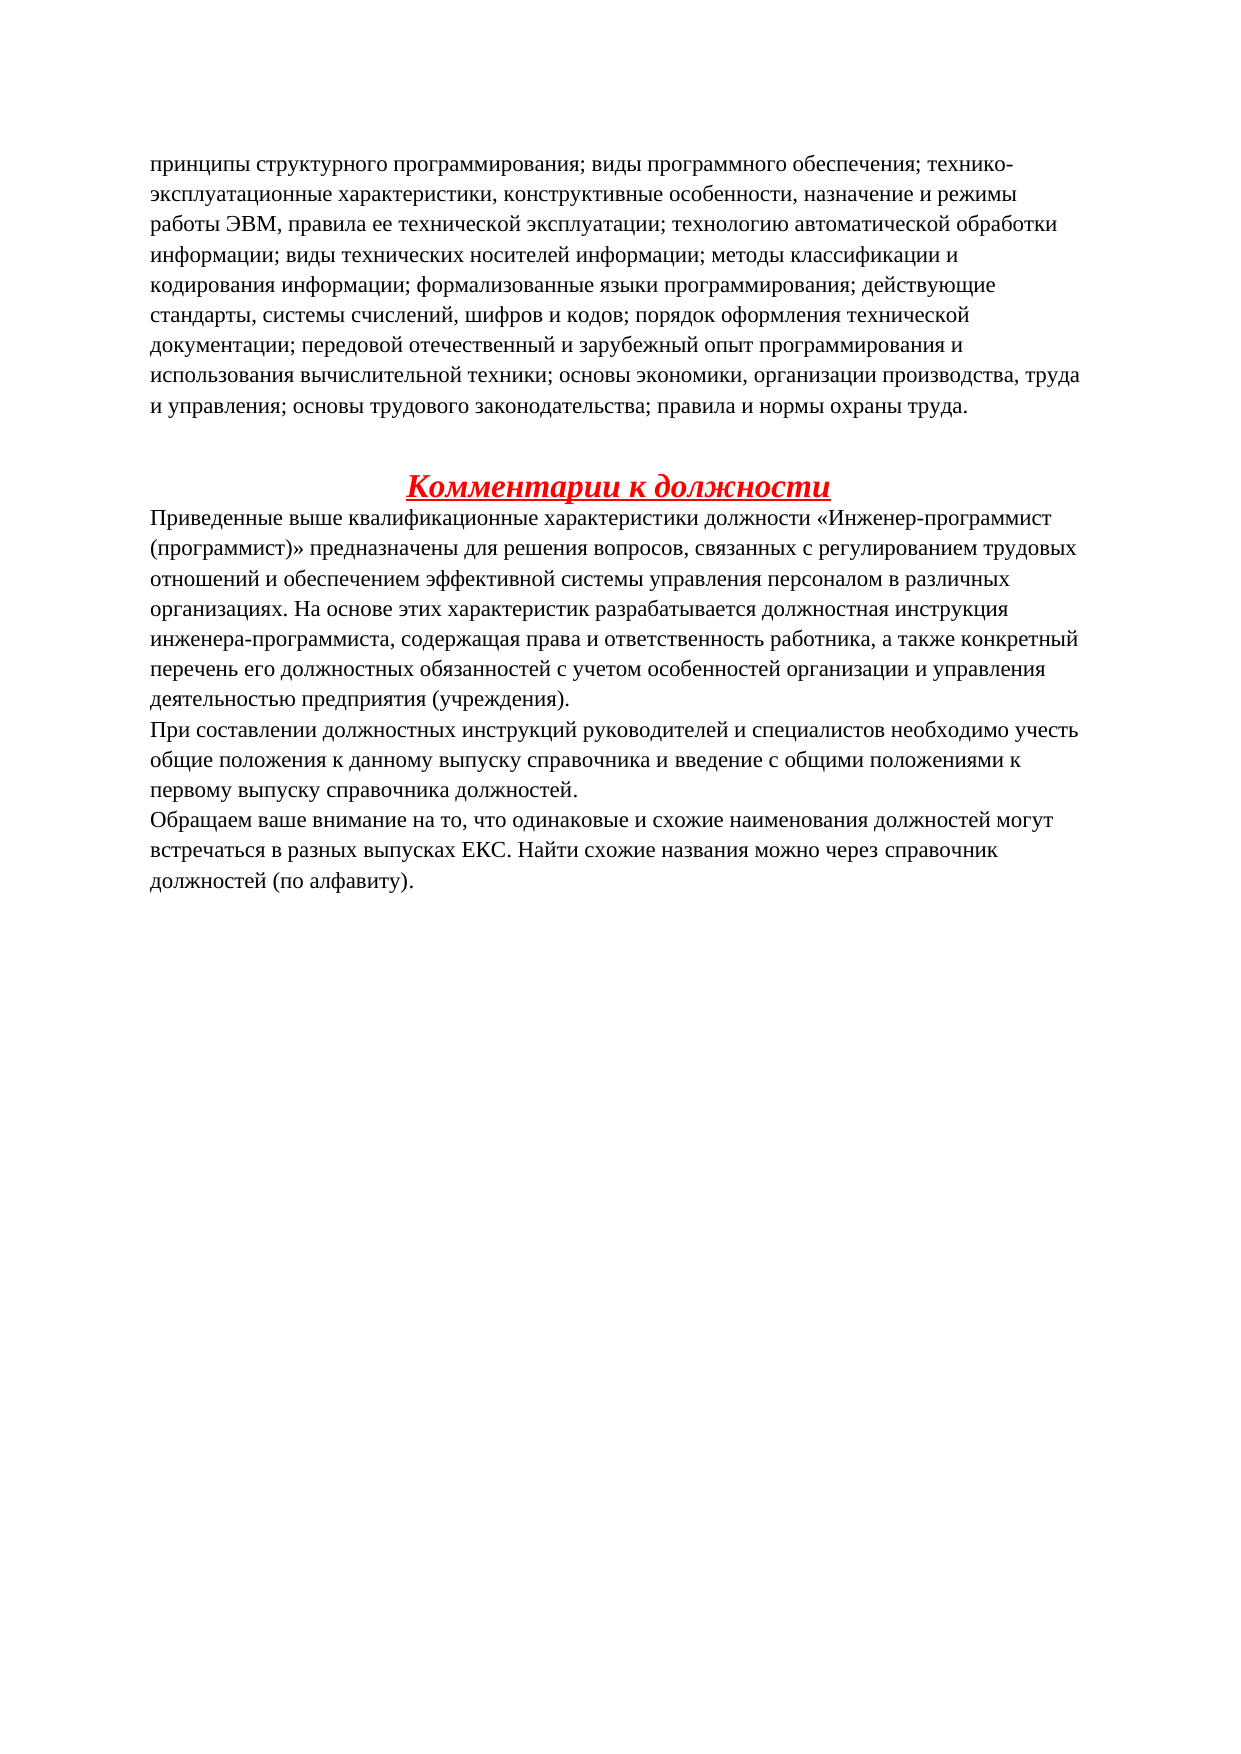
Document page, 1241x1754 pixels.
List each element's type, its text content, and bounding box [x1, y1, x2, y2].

text Обращаем ваше внимание на то, что одинаковые и схожие наименования должностей могут встречаться в разных выпусках ЕКС. Найти схожие названия можно через справочник должностей (по алфавиту). [150, 806, 1090, 893]
subtitle Комментарии к должности [150, 466, 1090, 504]
text При составлении должностных инструкций руководителей и специалистов необходимо учесть общие положения к данному выпуску справочника и введение с общими положениями к первому выпуску справочника должностей. [150, 716, 1090, 802]
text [150, 150, 1090, 418]
text Приведенные выше квалификационные характеристики должности «Инженер-программист (программист)» предназначены для решения вопросов, связанных с регулированием трудовых отношений и обеспечением эффективной системы управления персоналом в различных организациях. На основе этих характеристик разрабатывается должностная инструкция инженера-программиста, содержащая права и ответственность работника, а также конкретный перечень его должностных обязанностей с учетом особенностей организации и управления деятельностью предприятия (учреждения). [150, 504, 1090, 712]
